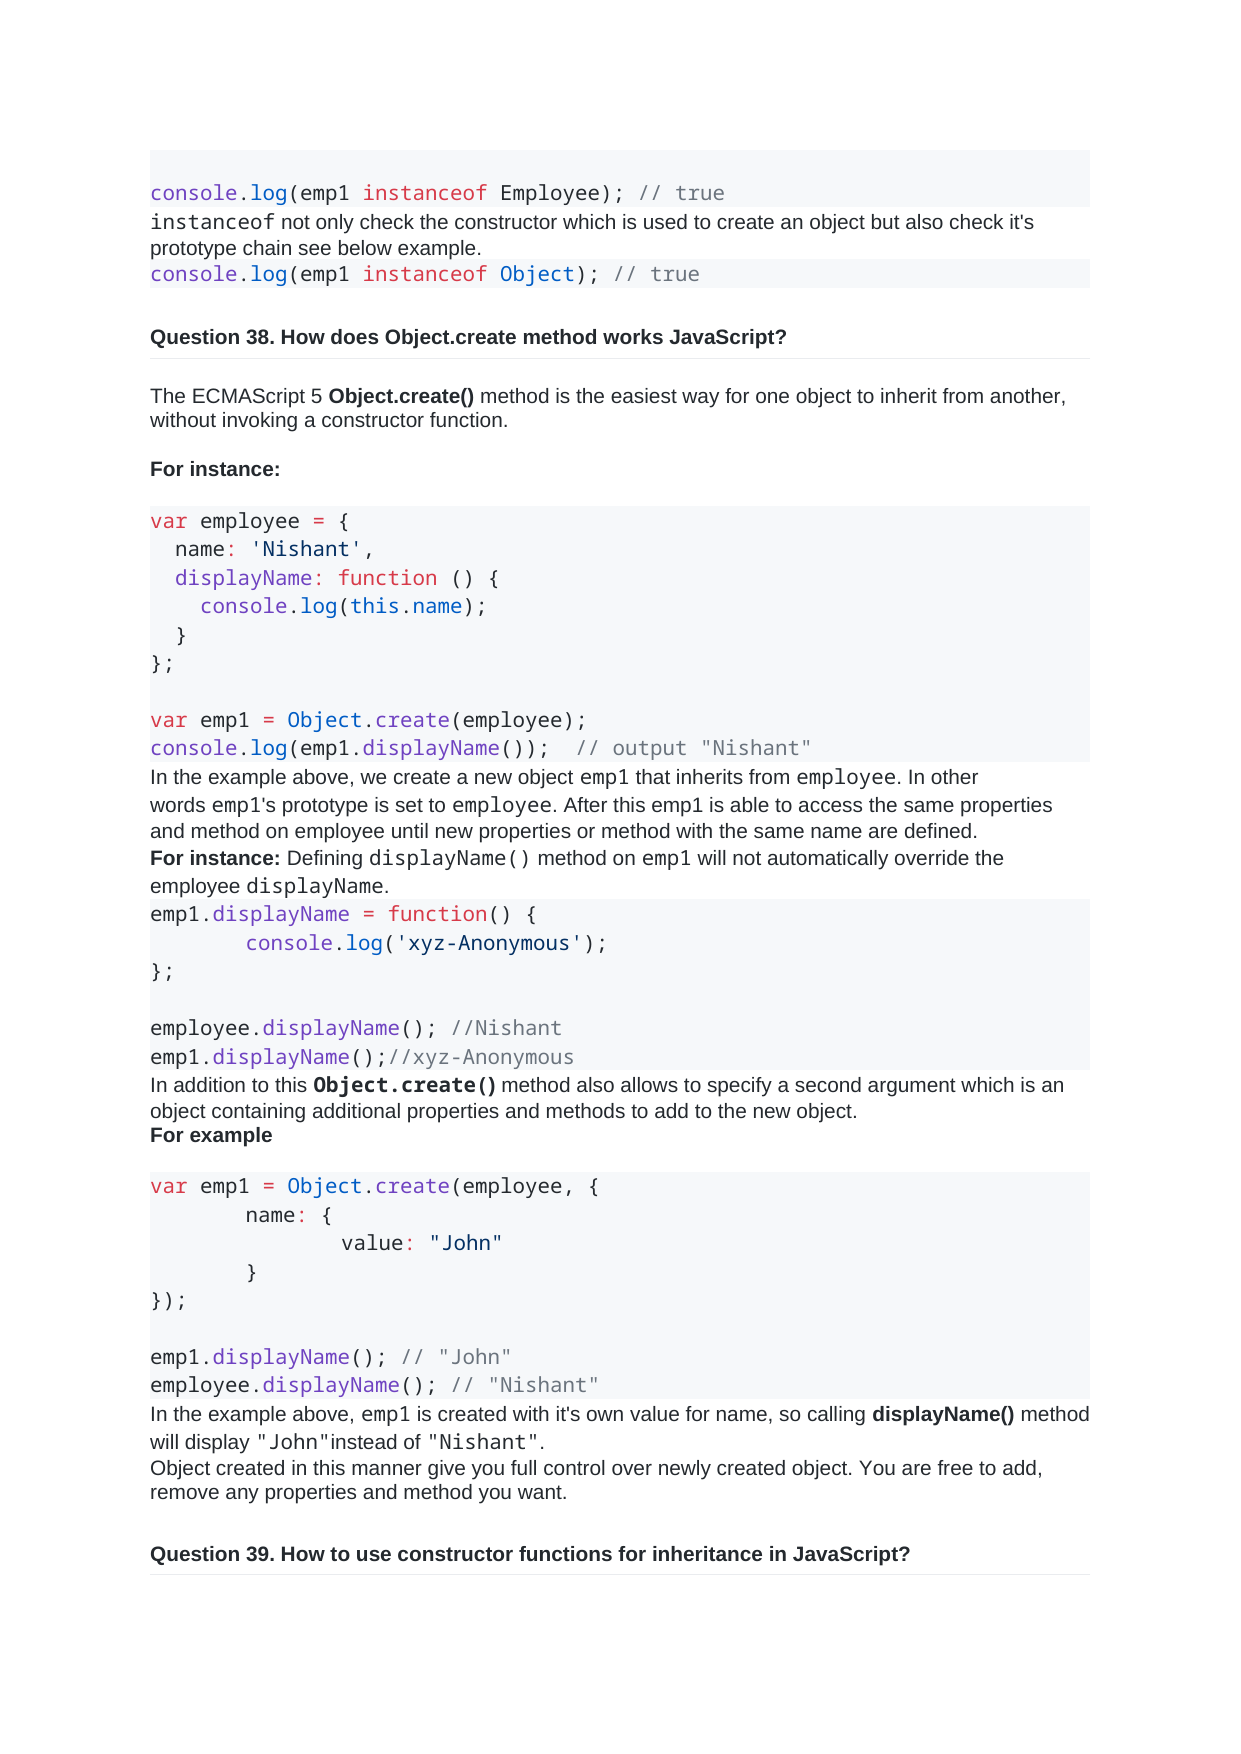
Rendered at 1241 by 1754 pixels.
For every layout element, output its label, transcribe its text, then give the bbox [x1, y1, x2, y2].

text instanceof not only check the constructor which is used to create an object but also check it's prototype chain see below example. [150, 207, 1090, 259]
text For instance: [150, 457, 1090, 481]
text emp1.displayName();//xyz-Anonymous [150, 1042, 1090, 1070]
text console.log(emp1.displayName()); // output "Nishant" [150, 733, 1090, 762]
text For instance: Defining displayName() method on emp1 will not automatically override the employee displayName. [150, 843, 1090, 899]
text var emp1 = Object.create(employee); [150, 705, 1090, 733]
text } [150, 1257, 1090, 1285]
text value: "John" [150, 1228, 1090, 1257]
text The ECMAScript 5 Object.create() method is the easiest way for one object to inherit from another, without invoking a constructor function. [150, 384, 1090, 432]
text }; [150, 956, 1090, 985]
text For example [150, 1123, 1090, 1147]
text employee.displayName(); // "Nishant" [150, 1371, 1090, 1399]
text var emp1 = Object.create(employee, { [150, 1172, 1090, 1200]
text console.log(emp1 instanceof Employee); // true [150, 178, 1090, 207]
text Question 39. How to use constructor functions for inheritance in JavaScript? [150, 1541, 1090, 1574]
text }; [150, 648, 1090, 677]
text var employee = { [150, 506, 1090, 534]
text Question 38. How does Object.create method works JavaScript? [150, 325, 1090, 358]
text } [150, 620, 1090, 648]
text }); [150, 1285, 1090, 1314]
text emp1.displayName(); // "John" [150, 1342, 1090, 1371]
text console.log('xyz-Anonymous'); [150, 928, 1090, 956]
text displayName: function () { [150, 563, 1090, 591]
text emp1.displayName = function() { [150, 899, 1090, 928]
text console.log(this.name); [150, 591, 1090, 620]
text In the example above, emp1 is created with it's own value for name, so calling displayName() method will display "John"instead of "Nishant". [150, 1399, 1090, 1456]
text name: 'Nishant', [150, 534, 1090, 563]
text name: { [150, 1200, 1090, 1228]
text employee.displayName(); //Nishant [150, 1013, 1090, 1042]
text Object created in this manner give you full control over newly created object. You are free to add, remove any properties and method you want. [150, 1456, 1090, 1504]
text In addition to this Object.create() method also allows to specify a second argument which is an object containing additional properties and methods to add to the new object. [150, 1070, 1090, 1123]
text In the example above, we create a new object emp1 that inherits from employee. In other words emp1's prototype is set to employee. After this emp1 is able to access the same properties and method on employee until new properties or method with the same name are defined. [150, 762, 1090, 843]
text console.log(emp1 instanceof Object); // true [150, 259, 1090, 288]
